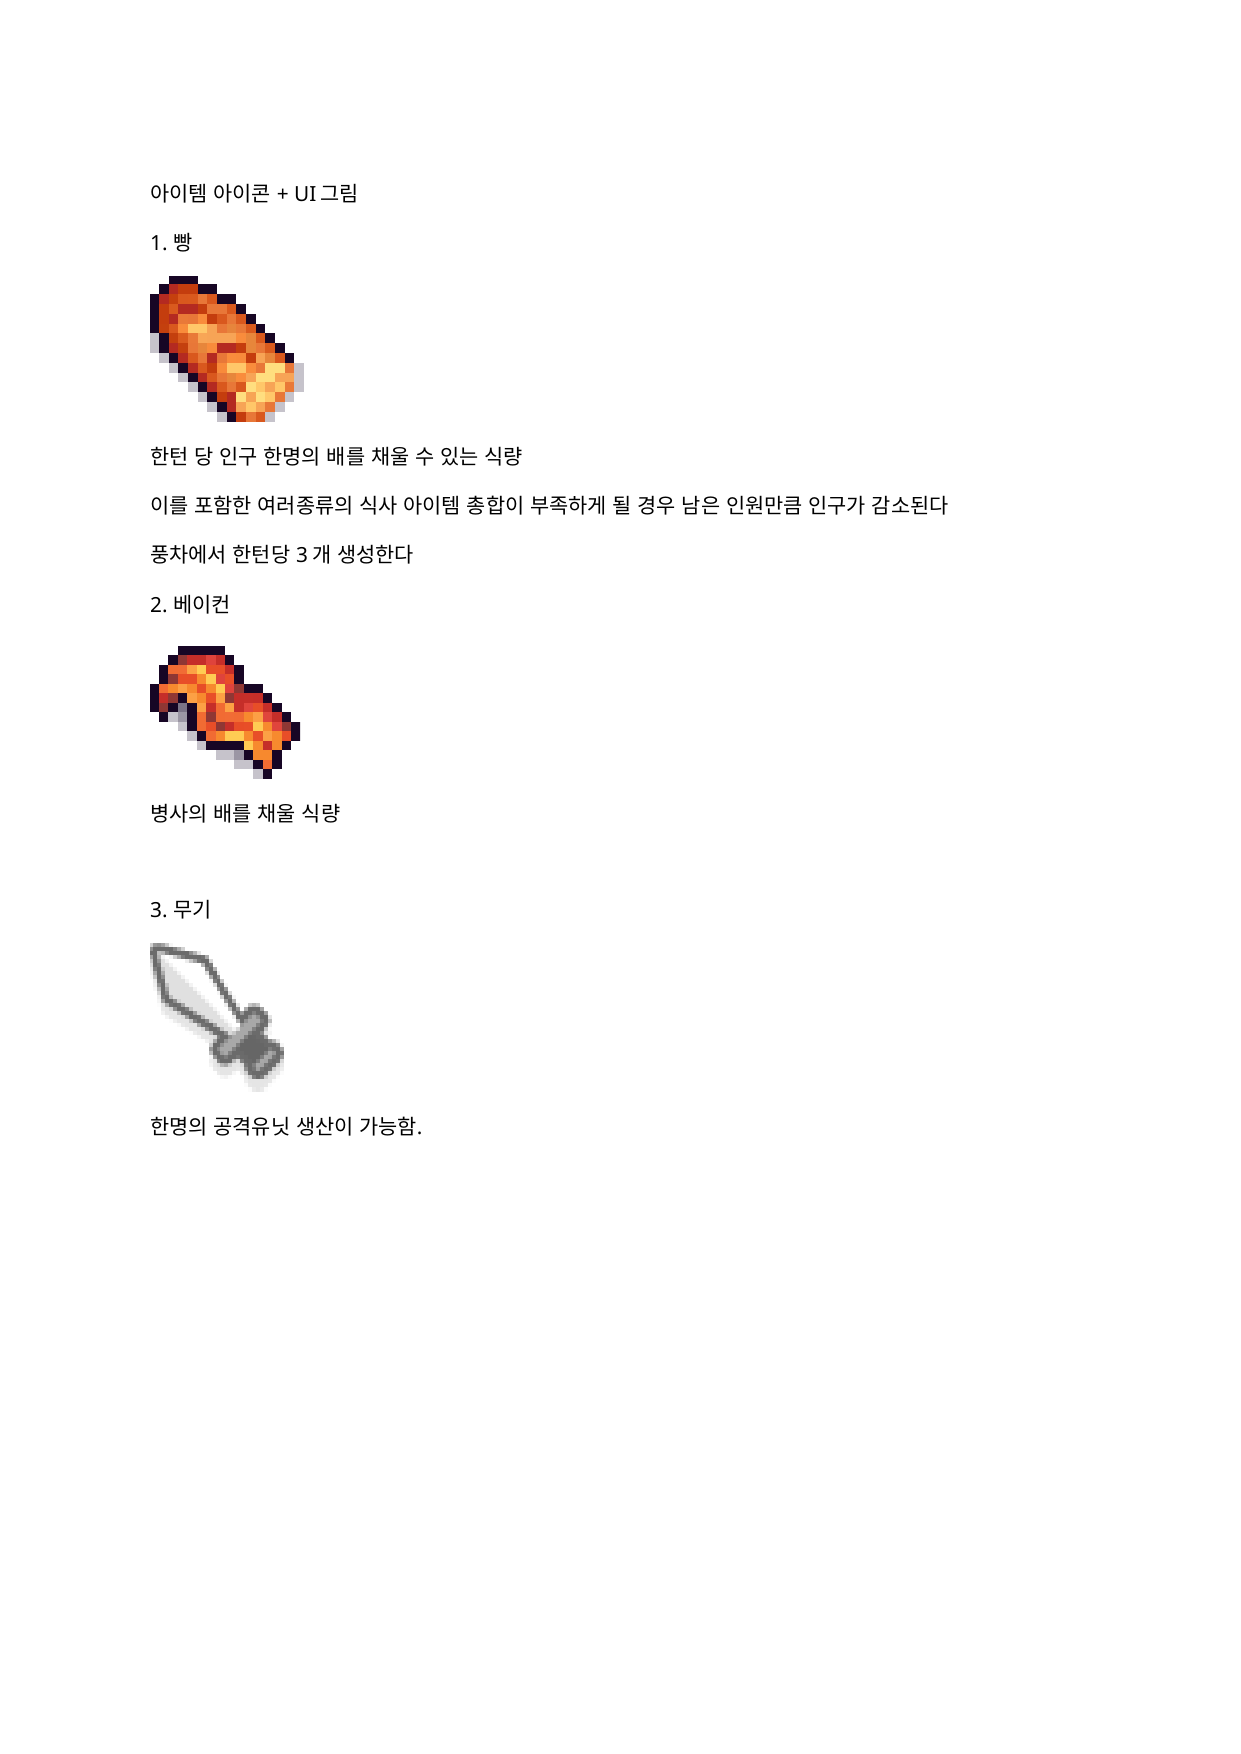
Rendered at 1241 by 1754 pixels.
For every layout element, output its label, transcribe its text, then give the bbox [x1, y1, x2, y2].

picture [150, 637, 301, 779]
picture [150, 943, 284, 1092]
picture [150, 276, 314, 422]
text 2. 베이컨 [150, 588, 1090, 618]
text 3. 무기 [150, 894, 1090, 924]
text 아이템 아이콘 + UI그림 [150, 177, 1090, 207]
text 1. 빵 [150, 227, 1090, 257]
text 한턴 당 인구 한명의 배를 채울 수 있는 식량 [150, 440, 1090, 470]
text 병사의 배를 채울 식량 [150, 797, 1090, 827]
text 풍차에서 한턴당 3개 생성한다 [150, 538, 1090, 569]
text 이를 포함한 여러종류의 식사 아이템 총합이 부족하게 될 경우 남은 인원만큼 인구가 감소된다 [150, 489, 1090, 519]
text 한명의 공격유닛 생산이 가능함. [150, 1111, 1090, 1141]
